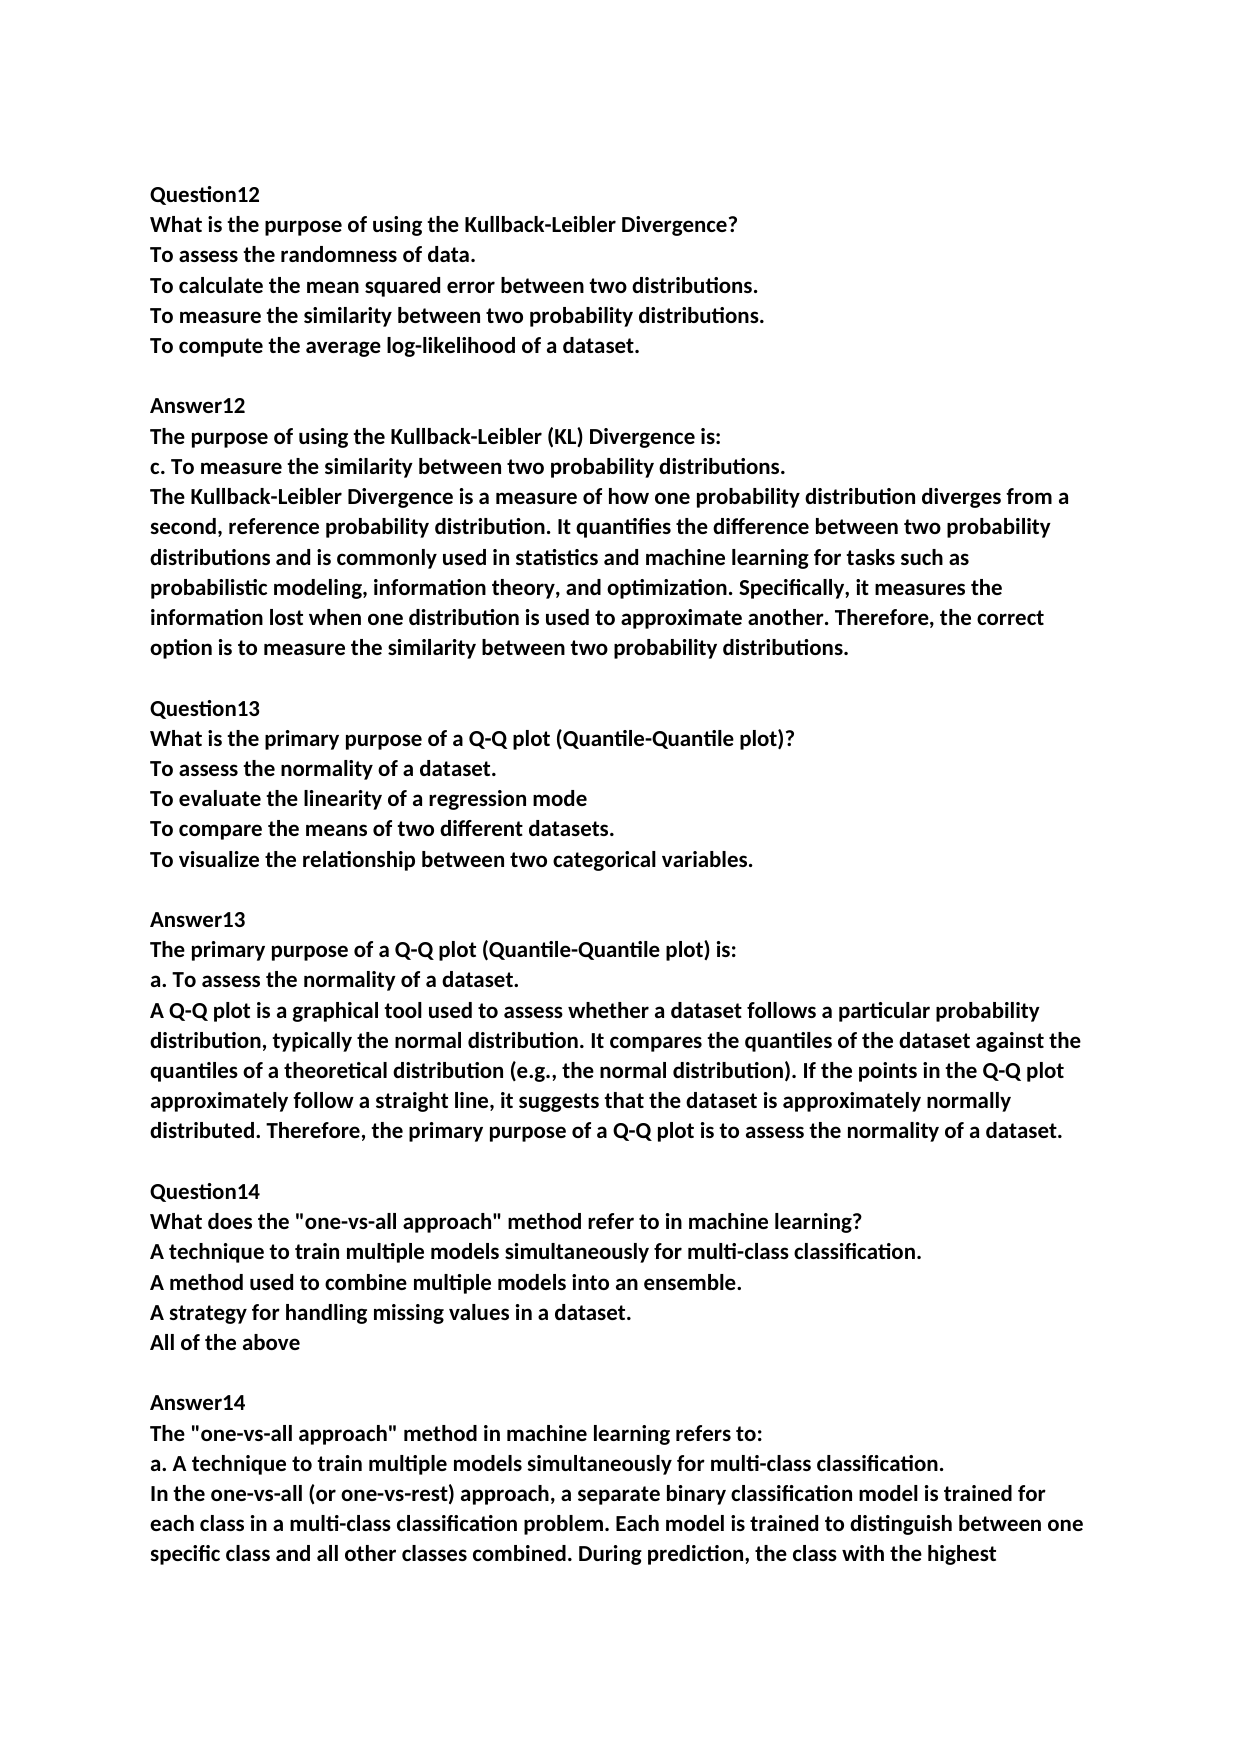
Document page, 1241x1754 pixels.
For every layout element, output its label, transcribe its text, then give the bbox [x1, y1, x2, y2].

text a. A technique to train multiple models simultaneously for multi-class classification. [150, 1449, 1090, 1477]
text Answer12 [150, 392, 1090, 420]
text The primary purpose of a Q-Q plot (Quantile-Quantile plot) is: [150, 935, 1090, 963]
text A strategy for handling missing values in a dataset. [150, 1298, 1090, 1326]
text The "one-vs-all approach" method in machine learning refers to: [150, 1419, 1090, 1447]
text Question14 [150, 1177, 1090, 1205]
text a. To assess the normality of a dataset. [150, 966, 1090, 994]
text A method used to combine multiple models into an ensemble. [150, 1268, 1090, 1296]
text Answer14 [150, 1388, 1090, 1417]
text The purpose of using the Kullback-Leibler (KL) Divergence is: [150, 422, 1090, 450]
text c. To measure the similarity between two probability distributions. [150, 452, 1090, 480]
text To compare the means of two different datasets. [150, 814, 1090, 843]
text Question12 [150, 180, 1090, 208]
text What is the primary purpose of a Q-Q plot (Quantile-Quantile plot)? [150, 724, 1090, 752]
text To calculate the mean squared error between two distributions. [150, 271, 1090, 299]
text A Q-Q plot is a graphical tool used to assess whether a dataset follows a particular probability distribution, typically the normal distribution. It compares the quantiles of the dataset against the quantiles of a theoretical distribution (e.g., the normal distribution). If the points in the Q-Q plot approximately follow a straight line, it suggests that the dataset is approximately normally distributed. Therefore, the primary purpose of a Q-Q plot is to assess the normality of a dataset. [150, 996, 1090, 1145]
text A technique to train multiple models simultaneously for multi-class classification. [150, 1237, 1090, 1266]
text Question13 [150, 694, 1090, 722]
text The Kullback-Leibler Divergence is a measure of how one probability distribution diverges from a second, reference probability distribution. It quantifies the difference between two probability distributions and is commonly used in statistics and machine learning for tasks such as probabilistic modeling, information theory, and optimization. Specifically, it measures the information lost when one distribution is used to approximate another. Therefore, the correct option is to measure the similarity between two probability distributions. [150, 482, 1090, 661]
text Answer13 [150, 905, 1090, 933]
text To assess the randomness of data. [150, 241, 1090, 269]
text To compute the average log-likelihood of a dataset. [150, 331, 1090, 359]
text All of the above [150, 1328, 1090, 1356]
text To measure the similarity between two probability distributions. [150, 301, 1090, 329]
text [150, 1479, 1090, 1568]
text What does the "one-vs-all approach" method refer to in machine learning? [150, 1207, 1090, 1235]
text To assess the normality of a dataset. [150, 754, 1090, 782]
text To evaluate the linearity of a regression mode [150, 784, 1090, 812]
text To visualize the relationship between two categorical variables. [150, 845, 1090, 873]
text What is the purpose of using the Kullback-Leibler Divergence? [150, 210, 1090, 238]
